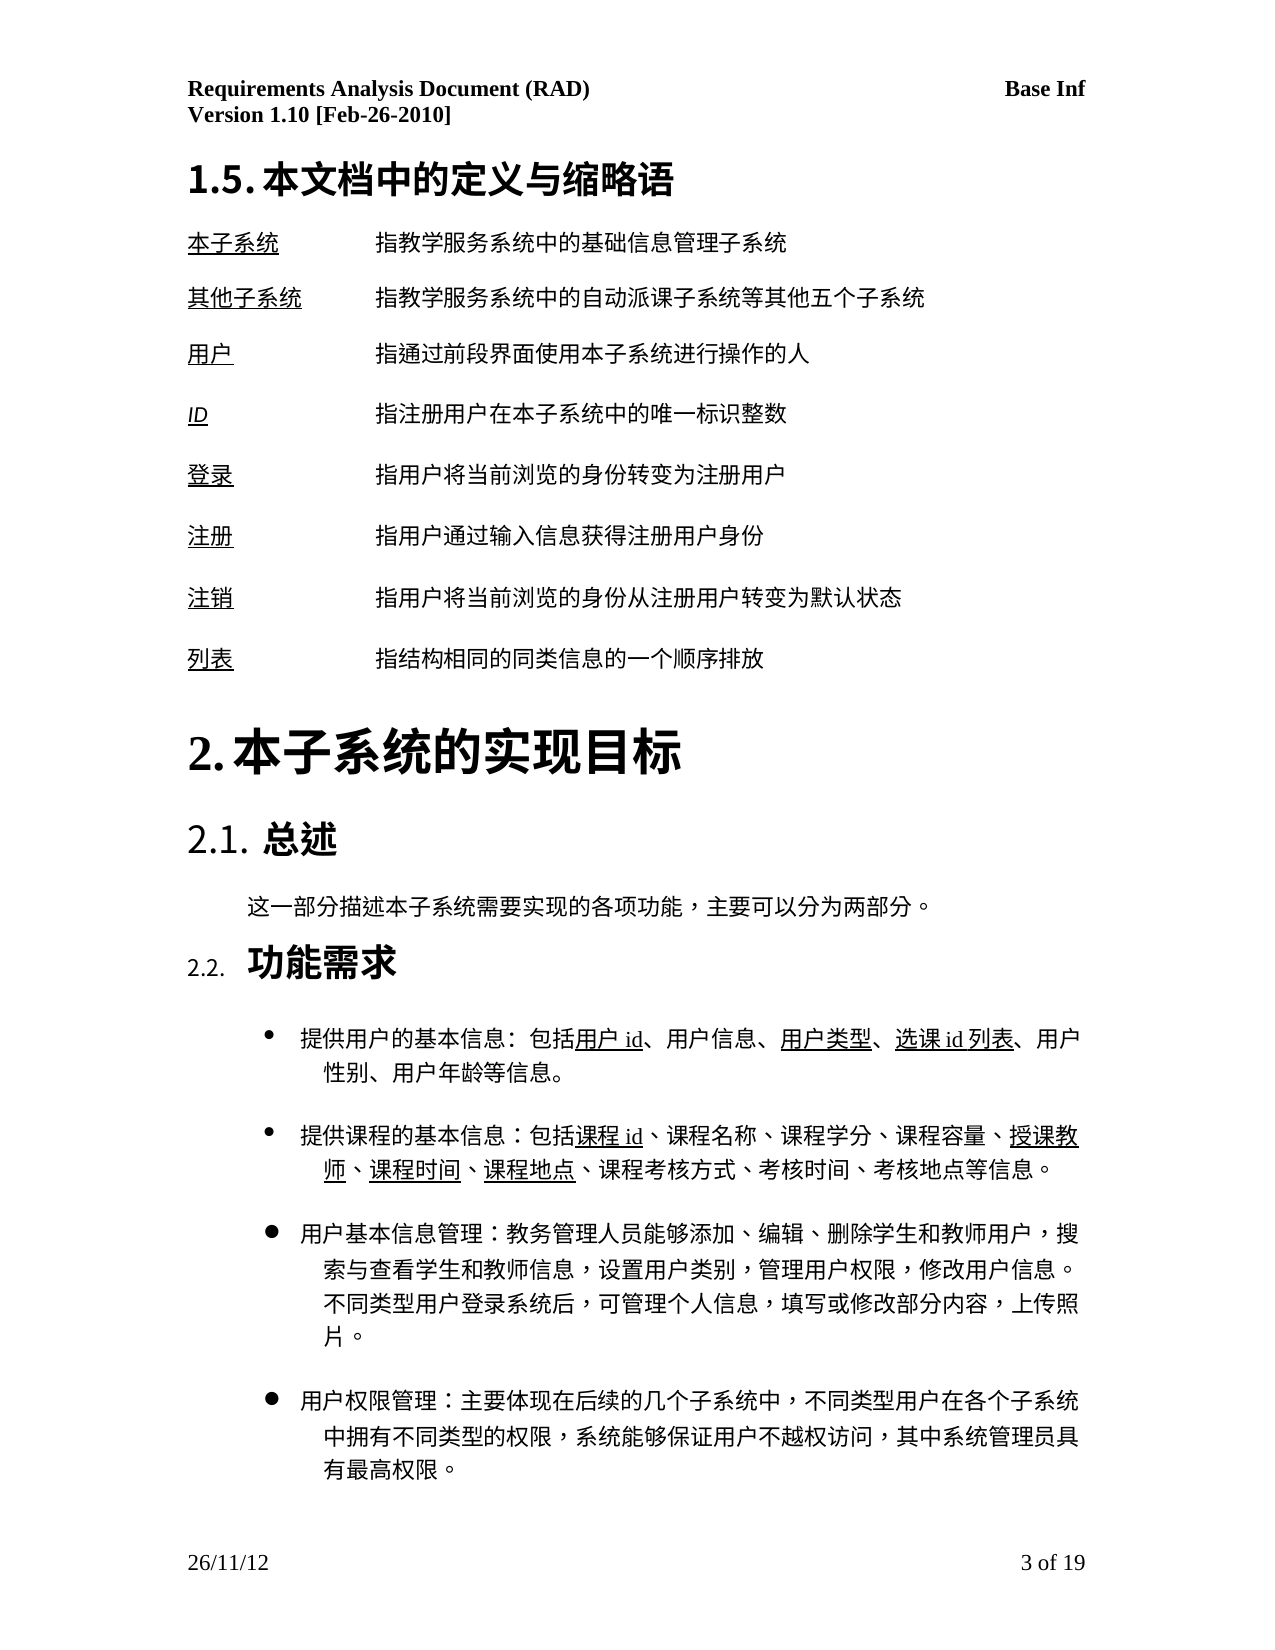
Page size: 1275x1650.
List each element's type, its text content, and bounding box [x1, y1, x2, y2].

list 提供课程的基本信息：包括课程id、课程名称、课程学分、课程容量、授课教师、课程时间、课程地点、课程考核方式、考核时间、考核地点等信息。 [262, 1109, 1087, 1186]
text 这一部分描述本子系统需要实现的各项功能，主要可以分为两部分。 [247, 889, 1087, 922]
text 其他子系统 指教学服务系统中的自动派课子系统等其他五个子系统 [187, 284, 1087, 312]
text 登录 指用户将当前浏览的身份转变为注册用户 [187, 457, 1087, 490]
list 用户基本信息管理：教务管理人员能够添加、编辑、删除学生和教师用户，搜索与查看学生和教师信息，设置用户类别，管理用户权限，修改用户信息。不同类型用户登录系统后，可管理个人信息，填写或修改部分内容，上传照片。 [262, 1206, 1087, 1352]
list 总述 [187, 810, 1087, 864]
text 用户 指通过前段界面使用本子系统进行操作的人 [187, 340, 1087, 368]
text 本子系统 指教学服务系统中的基础信息管理子系统 [187, 229, 1087, 257]
list 本子系统的实现目标 [187, 712, 1087, 785]
text 列表 指结构相同的同类信息的一个顺序排放 [187, 641, 1087, 674]
text 注销 指用户将当前浏览的身份从注册用户转变为默认状态 [187, 579, 1087, 613]
text 注册 指用户通过输入信息获得注册用户身份 [187, 518, 1087, 551]
text ID 指注册用户在本子系统中的唯一标识整数 [187, 396, 1087, 429]
list 提供用户的基本信息：包括用户id、用户信息、用户类型、选课id列表、用户性别、用户年龄等信息。 [262, 1012, 1087, 1088]
list 本文档中的定义与缩略语 [187, 150, 1087, 204]
list 功能需求 [187, 933, 1087, 987]
list 用户权限管理：主要体现在后续的几个子系统中，不同类型用户在各个子系统中拥有不同类型的权限，系统能够保证用户不越权访问，其中系统管理员具有最高权限。 [262, 1373, 1087, 1485]
